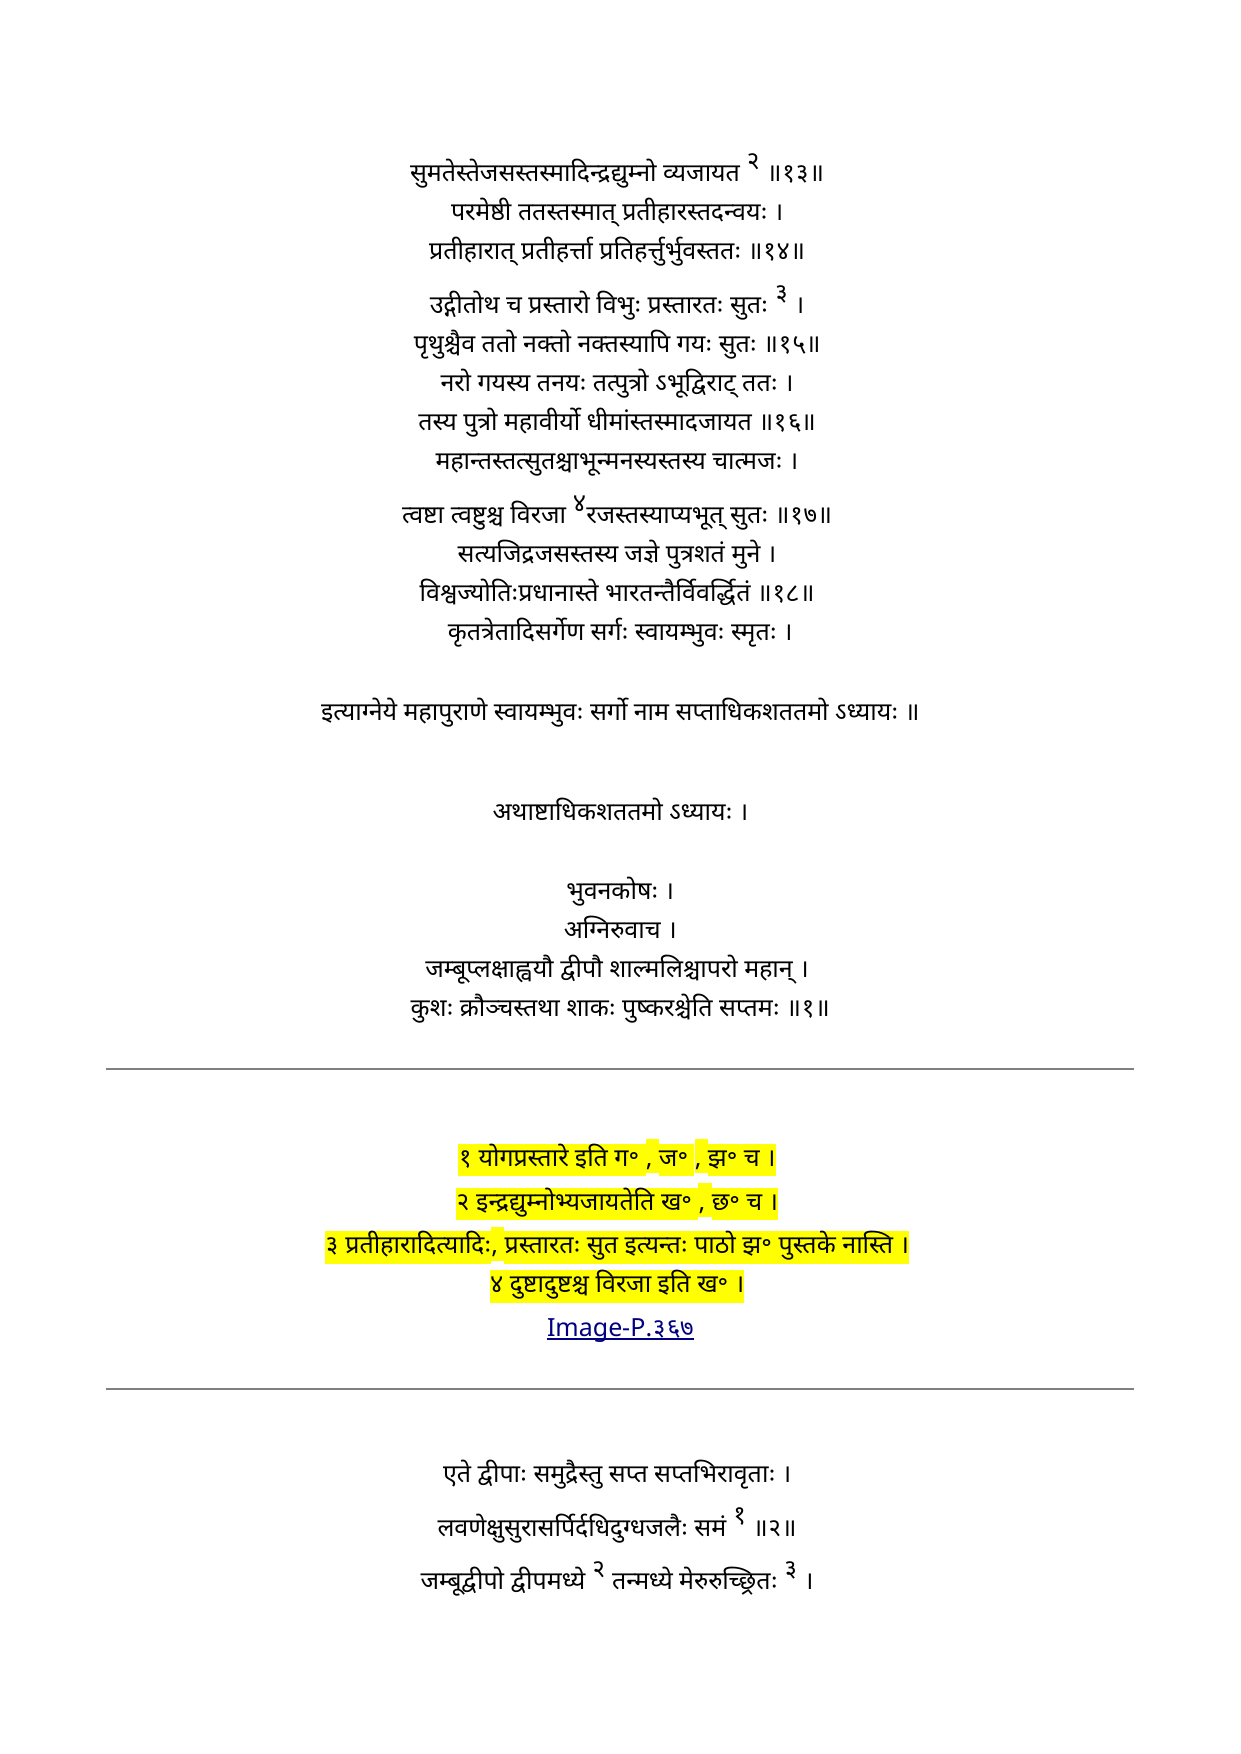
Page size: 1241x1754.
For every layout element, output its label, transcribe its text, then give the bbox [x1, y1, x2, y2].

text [106, 1419, 1134, 1600]
text अथाष्टाधिकशततमो ऽध्यायः । [106, 798, 1134, 830]
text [106, 147, 1134, 651]
text भुवनकोषः । अग्निरुवाच । जम्बूप्लक्षाह्वयौ द्वीपौ शाल्मलिश्चापरो महान् । कुशः क्रौञ्चस्तथा शाकः पुष्करश्चेति सप्तमः ॥१॥ [106, 837, 1134, 1027]
text इत्याग्नेये महापुराणे स्वायम्भुवः सर्गो नाम सप्ताधिकशततमो ऽध्यायः ॥ [106, 657, 1134, 731]
text १ योगप्रस्तारे इति ग॰ , ज॰ , झ॰ च । २ इन्द्रद्युम्नोभ्यजायतेति ख॰ , छ॰ च । ३ प्रतीहारादित्यादिः, प्रस्तारतः सुत इत्यन्तः पाठो झ॰ पुस्तके नास्ति । ४ दुष्टादुष्टश्च विरजा इति ख॰ । Image-P.३६७ [106, 1098, 1134, 1347]
